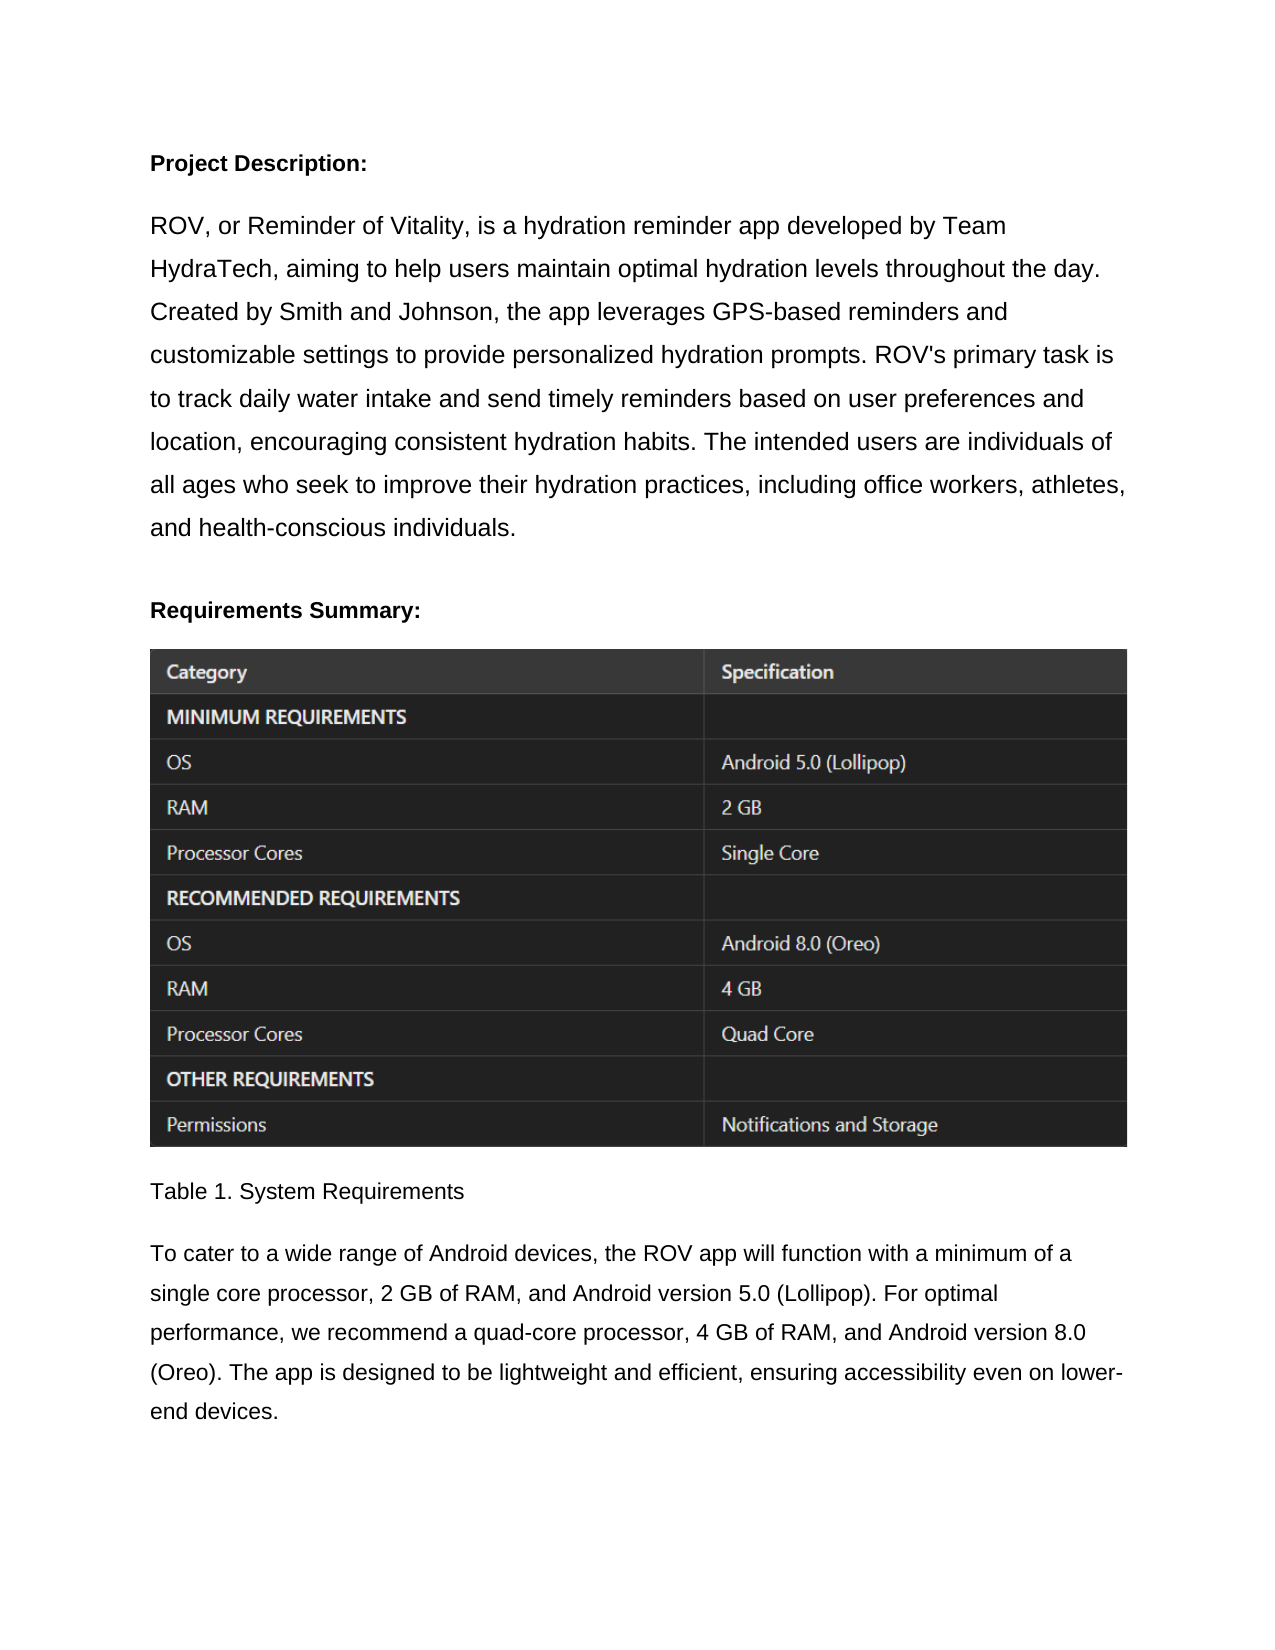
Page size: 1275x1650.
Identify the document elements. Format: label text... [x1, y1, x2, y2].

text ROV, or Reminder of Vitality, is a hydration reminder app developed by Team HydraTech, aiming to help users maintain optimal hydration levels throughout the day. Created by Smith and Johnson, the app leverages GPS-based reminders and customizable settings to provide personalized hydration prompts. ROV's primary task is to track daily water intake and send timely reminders based on user preferences and location, encouraging consistent hydration habits. The intended users are individuals of all ages who seek to improve their hydration practices, including office workers, athletes, and health-conscious individuals. [150, 211, 1127, 542]
text Table 1. System Requirements [150, 1178, 1127, 1204]
picture [150, 649, 1128, 1147]
text Requirements Summary: [150, 597, 1127, 623]
text Project Description: [150, 150, 1127, 176]
text To cater to a wide range of Android devices, the ROV app will function with a minimum of a single core processor, 2 GB of RAM, and Android version 5.0 (Lollipop). For optimal performance, we recommend a quad-core processor, 4 GB of RAM, and Android version 8.0 (Oreo). The app is designed to be lightweight and efficient, ensuring accessibility even on lower-end devices. [150, 1240, 1127, 1424]
